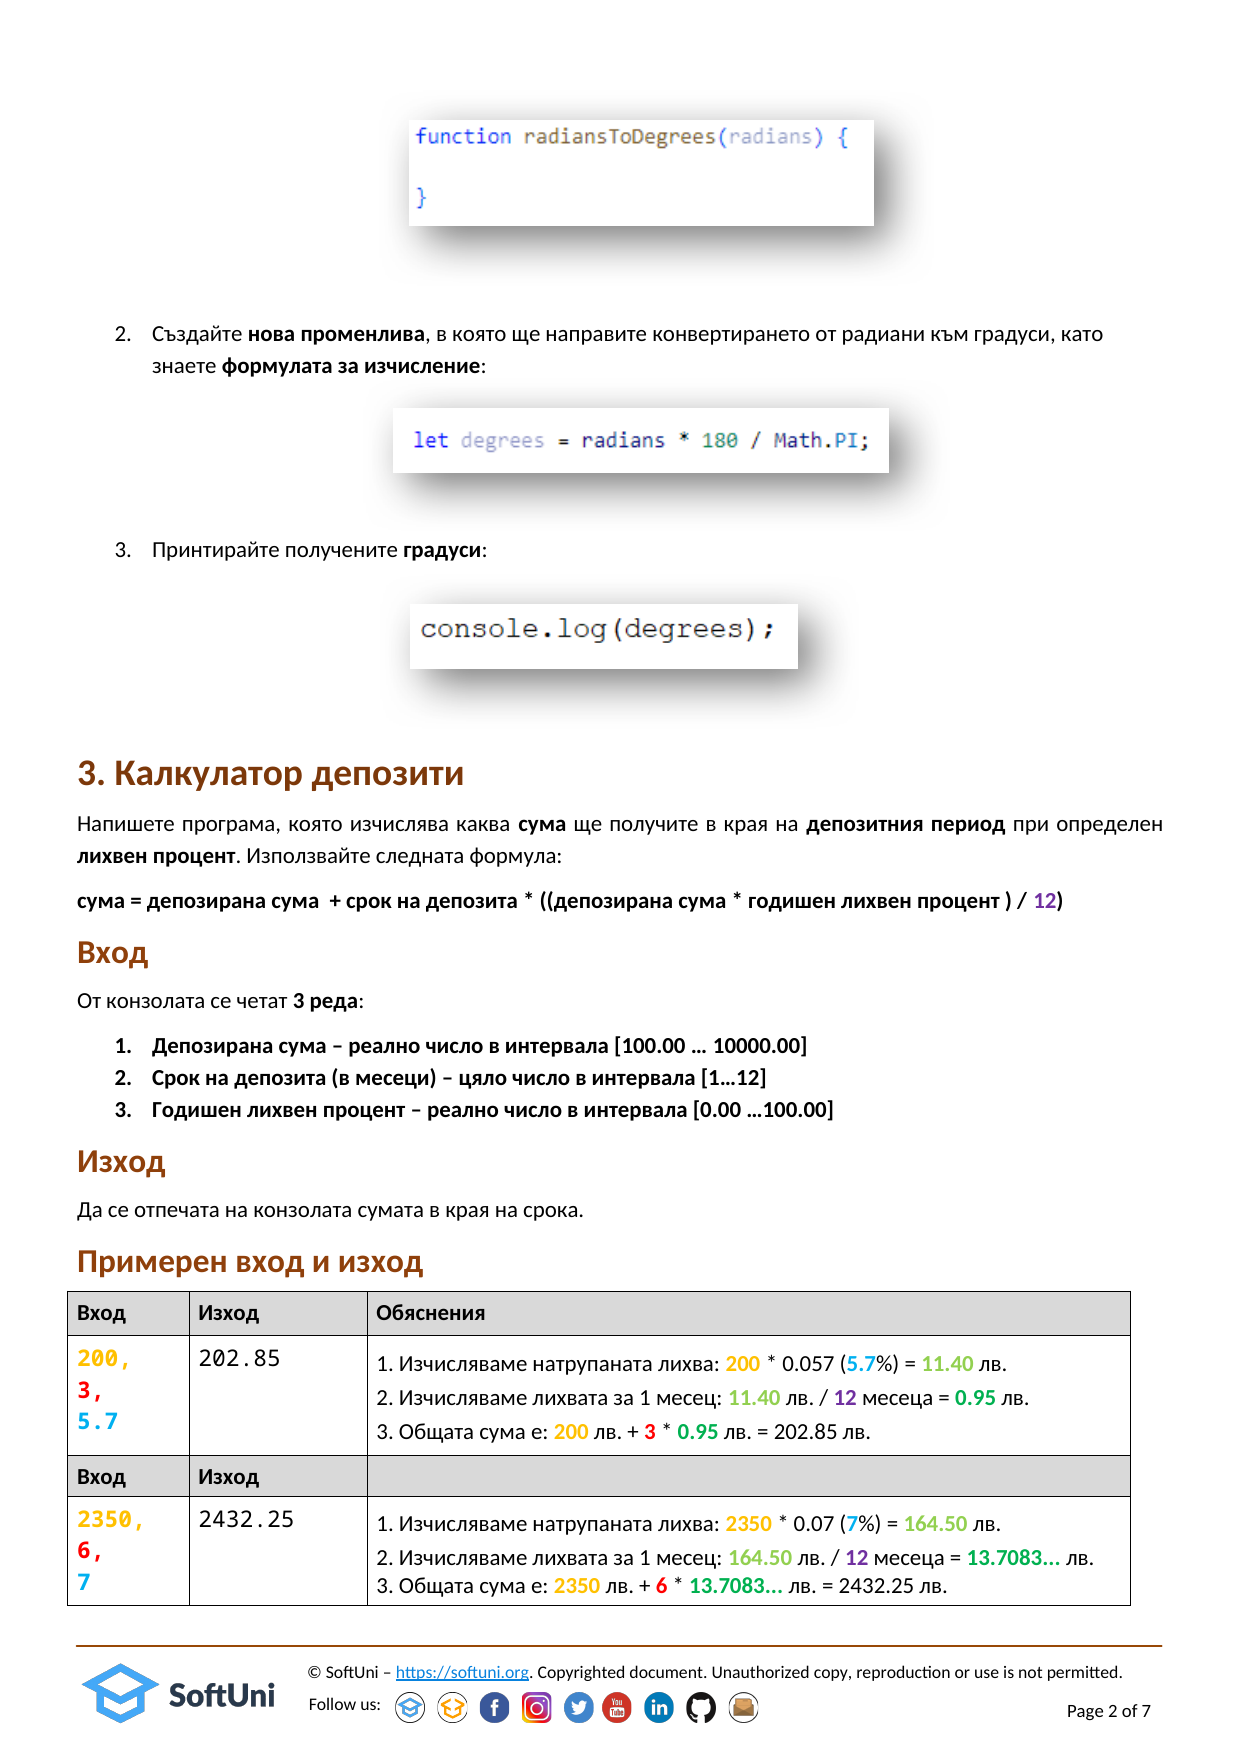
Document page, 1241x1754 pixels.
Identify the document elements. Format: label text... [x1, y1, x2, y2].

text Напишете програма, която изчислява каква сума ще получите в края на депозитния период при определен лихвен процент. Използвайте следната формула: [77, 809, 1163, 870]
list Срок на депозита (в месеци) – цяло число в интервала [1…12] [114, 1063, 1163, 1091]
picture [409, 120, 874, 226]
picture [75, 1658, 281, 1729]
picture [437, 1692, 468, 1723]
table_cell 200, 3, 5.7 [68, 1336, 189, 1455]
table_cell 1. Изчисляваме натрупаната лихва: 2350 * 0.07 (7%) = 164.50 лв. 2. Изчисляваме лихвата за 1 месец: 164.50 лв. / 12 месеца = 13.7083... лв. 3. Общата сума е: 2350 лв. + 6 * 13.7083... лв. = 2432.25 лв. [368, 1497, 1130, 1605]
picture [644, 1692, 653, 1701]
subtitle Примерен вход и изход [77, 1240, 1163, 1280]
picture [728, 1692, 759, 1723]
picture [410, 604, 798, 669]
table_cell 202.85 [190, 1336, 367, 1455]
picture [393, 408, 889, 473]
subtitle Калкулатор депозити [77, 748, 1163, 794]
picture [602, 1692, 632, 1723]
table_cell [368, 1456, 1130, 1496]
table_cell Вход [68, 1456, 189, 1496]
table_cell 1. Изчисляваме натрупаната лихва: 200 * 0.057 (5.7%) = 11.40 лв. 2. Изчисляваме лихвата за 1 месец: 11.40 лв. / 12 месеца = 0.95 лв. 3. Общата сума е: 200 лв. + 3 * 0.95 лв. = 202.85 лв. [368, 1336, 1130, 1455]
picture [479, 1692, 510, 1723]
picture [395, 1692, 425, 1723]
picture [658, 1705, 667, 1714]
picture [665, 1692, 674, 1701]
picture [564, 1692, 594, 1723]
text От конзолата се четат 3 реда: [77, 986, 1163, 1014]
list Принтирайте получените градуси: [114, 535, 1163, 563]
picture [644, 1714, 653, 1723]
picture [665, 1714, 674, 1723]
list Депозирана сума – реално число в интервала [100.00 … 10000.00] [114, 1031, 1163, 1059]
table_cell Изход [190, 1456, 367, 1496]
picture [686, 1692, 716, 1723]
table_header Обяснения [368, 1292, 1130, 1335]
table_header Вход [68, 1292, 189, 1335]
subtitle Вход [77, 931, 1163, 972]
table_cell 2350, 6, 7 [68, 1497, 189, 1605]
subtitle Изход [77, 1140, 1163, 1181]
list Създайте нова променлива, в която ще направите конвертирането от радиани към градуси, като знаете формулата за изчисление: [114, 319, 1163, 379]
list Годишен лихвен процент – реално число в интервала [0.00 …100.00] [114, 1095, 1163, 1123]
table_header Изход [190, 1292, 367, 1335]
table_cell 2432.25 [190, 1497, 367, 1605]
picture [522, 1692, 552, 1723]
text Да се отпечата на конзолата сумата в края на срока. [77, 1195, 1163, 1223]
text сума = депозирана сума + срок на депозита * ((депозирана сума * годишен лихвен процент ) / 12) [77, 886, 1163, 914]
